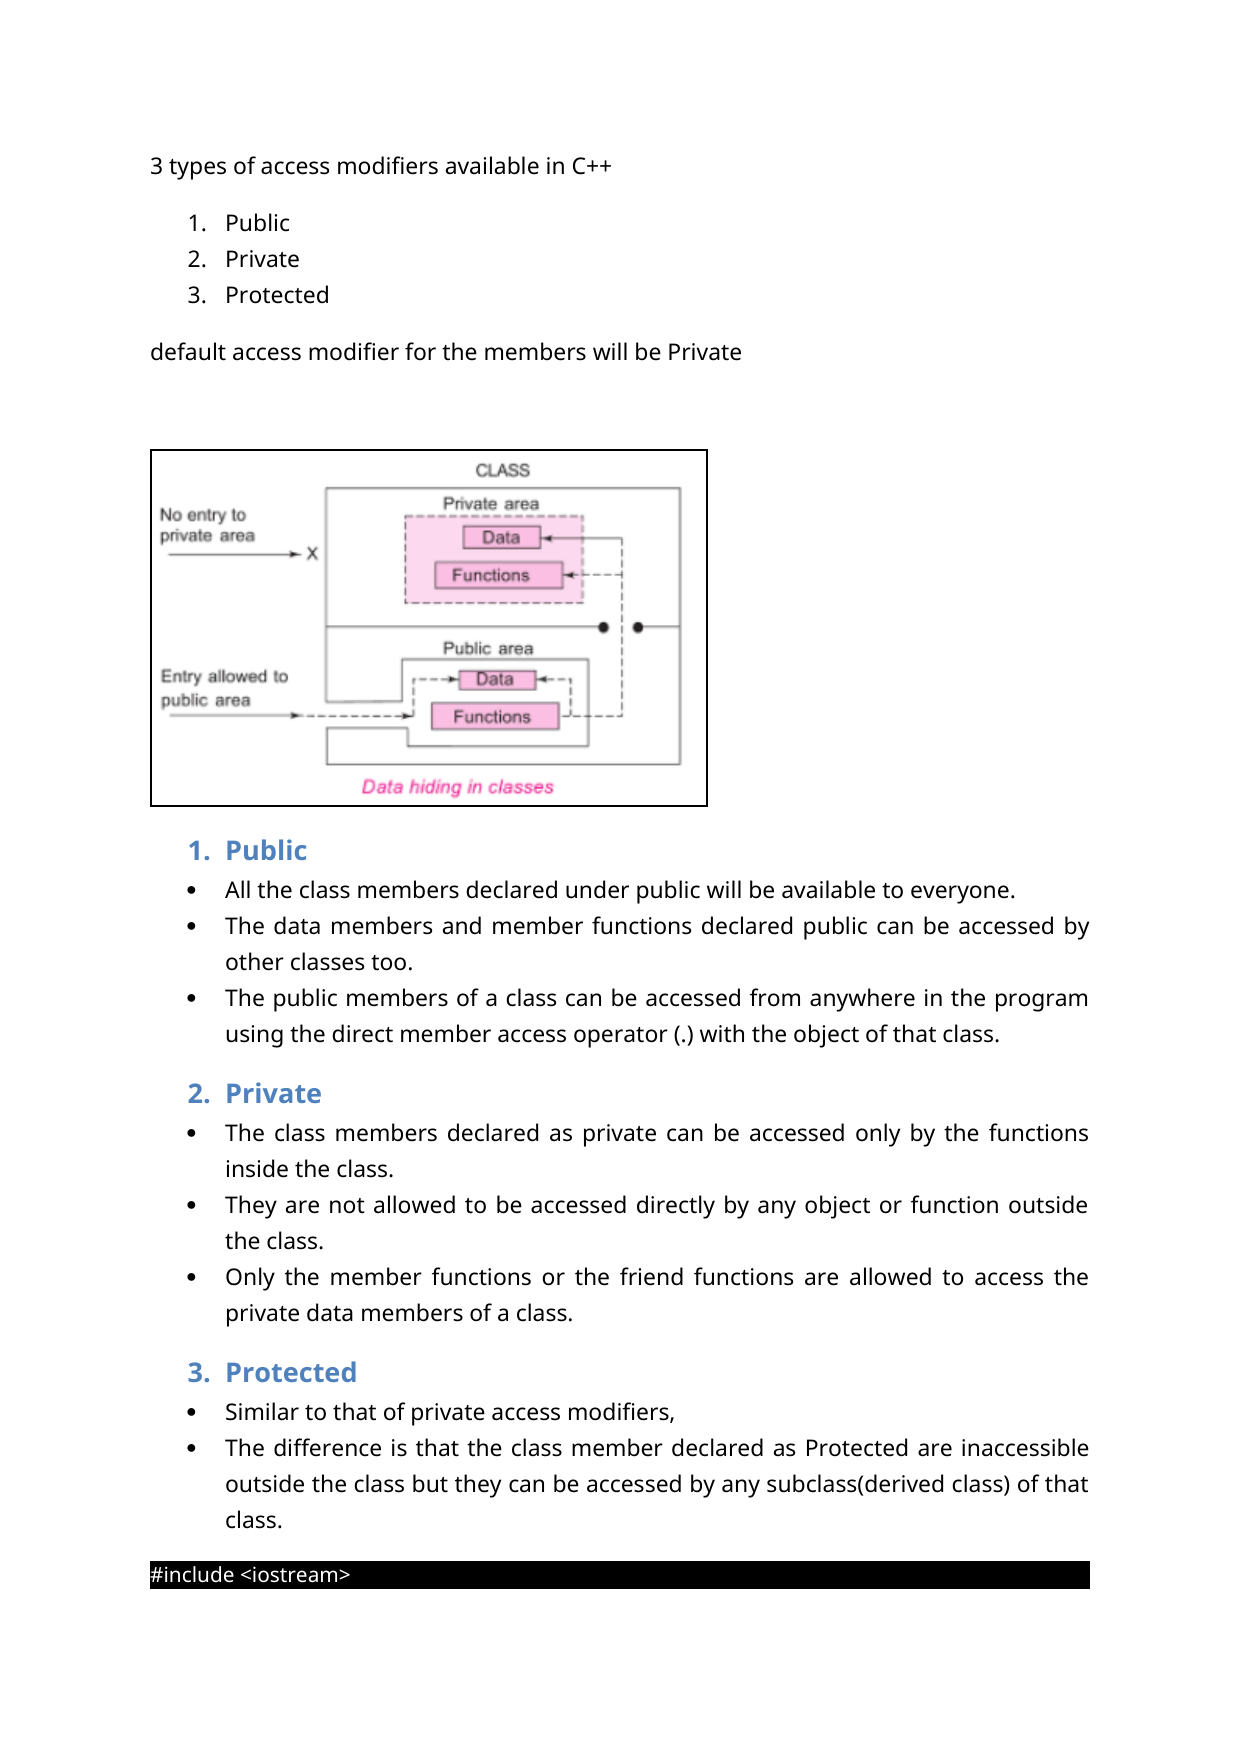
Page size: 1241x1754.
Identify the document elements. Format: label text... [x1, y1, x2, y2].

subtitle Protected [187, 1353, 1090, 1390]
list Similar to that of private access modifiers, [187, 1396, 1090, 1427]
text default access modifier for the members will be Private [150, 335, 1090, 367]
text 3 types of access modifiers available in C++ [150, 150, 1090, 181]
list The data members and member functions declared public can be accessed by other classes too. [187, 910, 1090, 977]
picture [152, 451, 706, 805]
subtitle Public [187, 832, 1090, 869]
list The public members of a class can be accessed from anywhere in the program using the direct member access operator (.) with the object of that class. [187, 982, 1090, 1049]
list Private [187, 243, 1090, 274]
list The difference is that the class member declared as Protected are inaccessible outside the class but they can be accessed by any subclass(derived class) of that class. [187, 1432, 1090, 1535]
subtitle Private [187, 1075, 1090, 1112]
list Protected [187, 279, 1090, 310]
list Only the member functions or the friend functions are allowed to access the private data members of a class. [187, 1261, 1090, 1328]
text #include <iostream> [150, 1561, 1090, 1589]
list All the class members declared under public will be available to everyone. [187, 874, 1090, 905]
list They are not allowed to be accessed directly by any object or function outside the class. [187, 1189, 1090, 1256]
list Public [187, 207, 1090, 238]
list The class members declared as private can be accessed only by the functions inside the class. [187, 1117, 1090, 1184]
